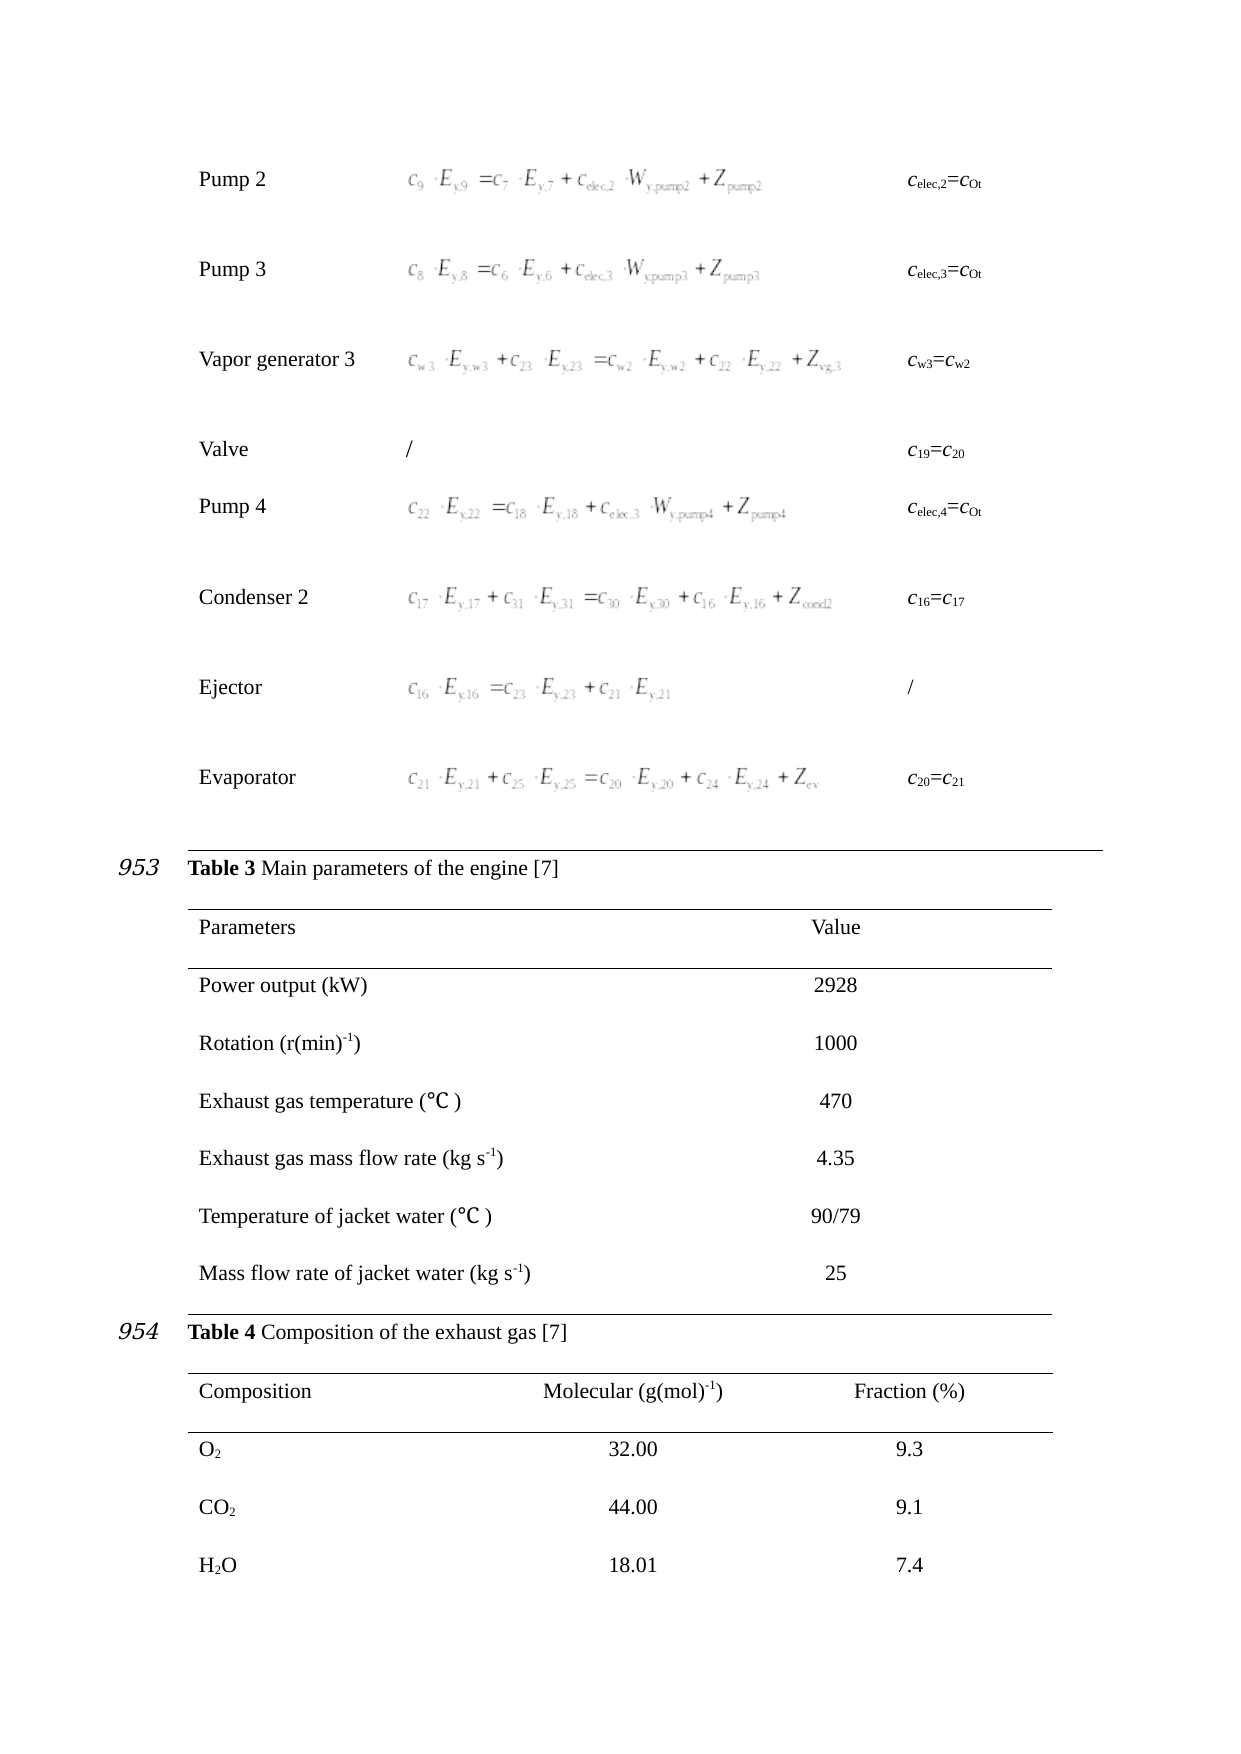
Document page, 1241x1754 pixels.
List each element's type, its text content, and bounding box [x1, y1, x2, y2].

table_cell [394, 580, 896, 670]
table_cell c16=c17 [896, 580, 1103, 670]
table_cell Ejector [188, 670, 394, 760]
table_cell 1000 [620, 1026, 1052, 1084]
text Table 3 Main parameters of the engine [7] [187, 851, 1053, 884]
table_cell Condenser 2 [188, 580, 394, 670]
table_cell 9.1 [766, 1490, 1053, 1548]
table_cell Exhaust gas temperature (℃ ) [188, 1084, 619, 1142]
table_cell 2928 [620, 969, 1052, 1026]
table_cell 4.35 [620, 1142, 1052, 1199]
table_cell Pump 2 [188, 162, 394, 252]
table_cell [394, 162, 896, 252]
table_cell [394, 670, 896, 760]
table_cell Pump 4 [188, 490, 394, 580]
table_cell H2O [188, 1548, 499, 1581]
table_cell 9.3 [766, 1433, 1053, 1490]
table_cell 25 [620, 1257, 1052, 1314]
table_cell 90/79 [620, 1199, 1052, 1257]
table_cell Exhaust gas mass flow rate (kg s-1) [188, 1142, 619, 1199]
table_header Parameters [188, 910, 619, 968]
table_cell CO2 [188, 1490, 499, 1548]
table_cell Power output (kW) [188, 969, 619, 1026]
table_cell Rotation (r(min)-1) [188, 1026, 619, 1084]
table_cell c19=c20 [896, 432, 1103, 490]
table_cell cw3=cw2 [896, 342, 1103, 432]
table_header Composition [188, 1374, 499, 1432]
table_cell [394, 490, 896, 580]
table_cell celec,2=cOt [896, 162, 1103, 252]
table_header Molecular (g(mol)-1) [500, 1374, 766, 1432]
table_cell celec,3=cOt [896, 252, 1103, 342]
table_cell c20=c21 [896, 760, 1103, 850]
text Table 4 Composition of the exhaust gas [7] [187, 1315, 1053, 1348]
table_cell 7.4 [766, 1548, 1053, 1581]
table_cell [394, 760, 896, 850]
table_cell 18.01 [500, 1548, 766, 1581]
table_cell Pump 3 [188, 252, 394, 342]
table_cell / [896, 670, 1103, 760]
table_cell 470 [620, 1084, 1052, 1142]
table_cell 44.00 [500, 1490, 766, 1548]
table_cell Mass flow rate of jacket water (kg s-1) [188, 1257, 619, 1314]
table_header Fraction (%) [766, 1374, 1053, 1432]
table_cell / [394, 432, 896, 490]
table_header Value [620, 910, 1052, 968]
table_cell Temperature of jacket water (℃ ) [188, 1199, 619, 1257]
table_cell Evaporator [188, 760, 394, 850]
table_cell Vapor generator 3 [188, 342, 394, 432]
table_cell celec,4=cOt [896, 490, 1103, 580]
table_cell 32.00 [500, 1433, 766, 1490]
table_cell O2 [188, 1433, 499, 1490]
table_cell [394, 342, 896, 432]
table_cell Valve [188, 432, 394, 490]
table_cell [394, 252, 896, 342]
